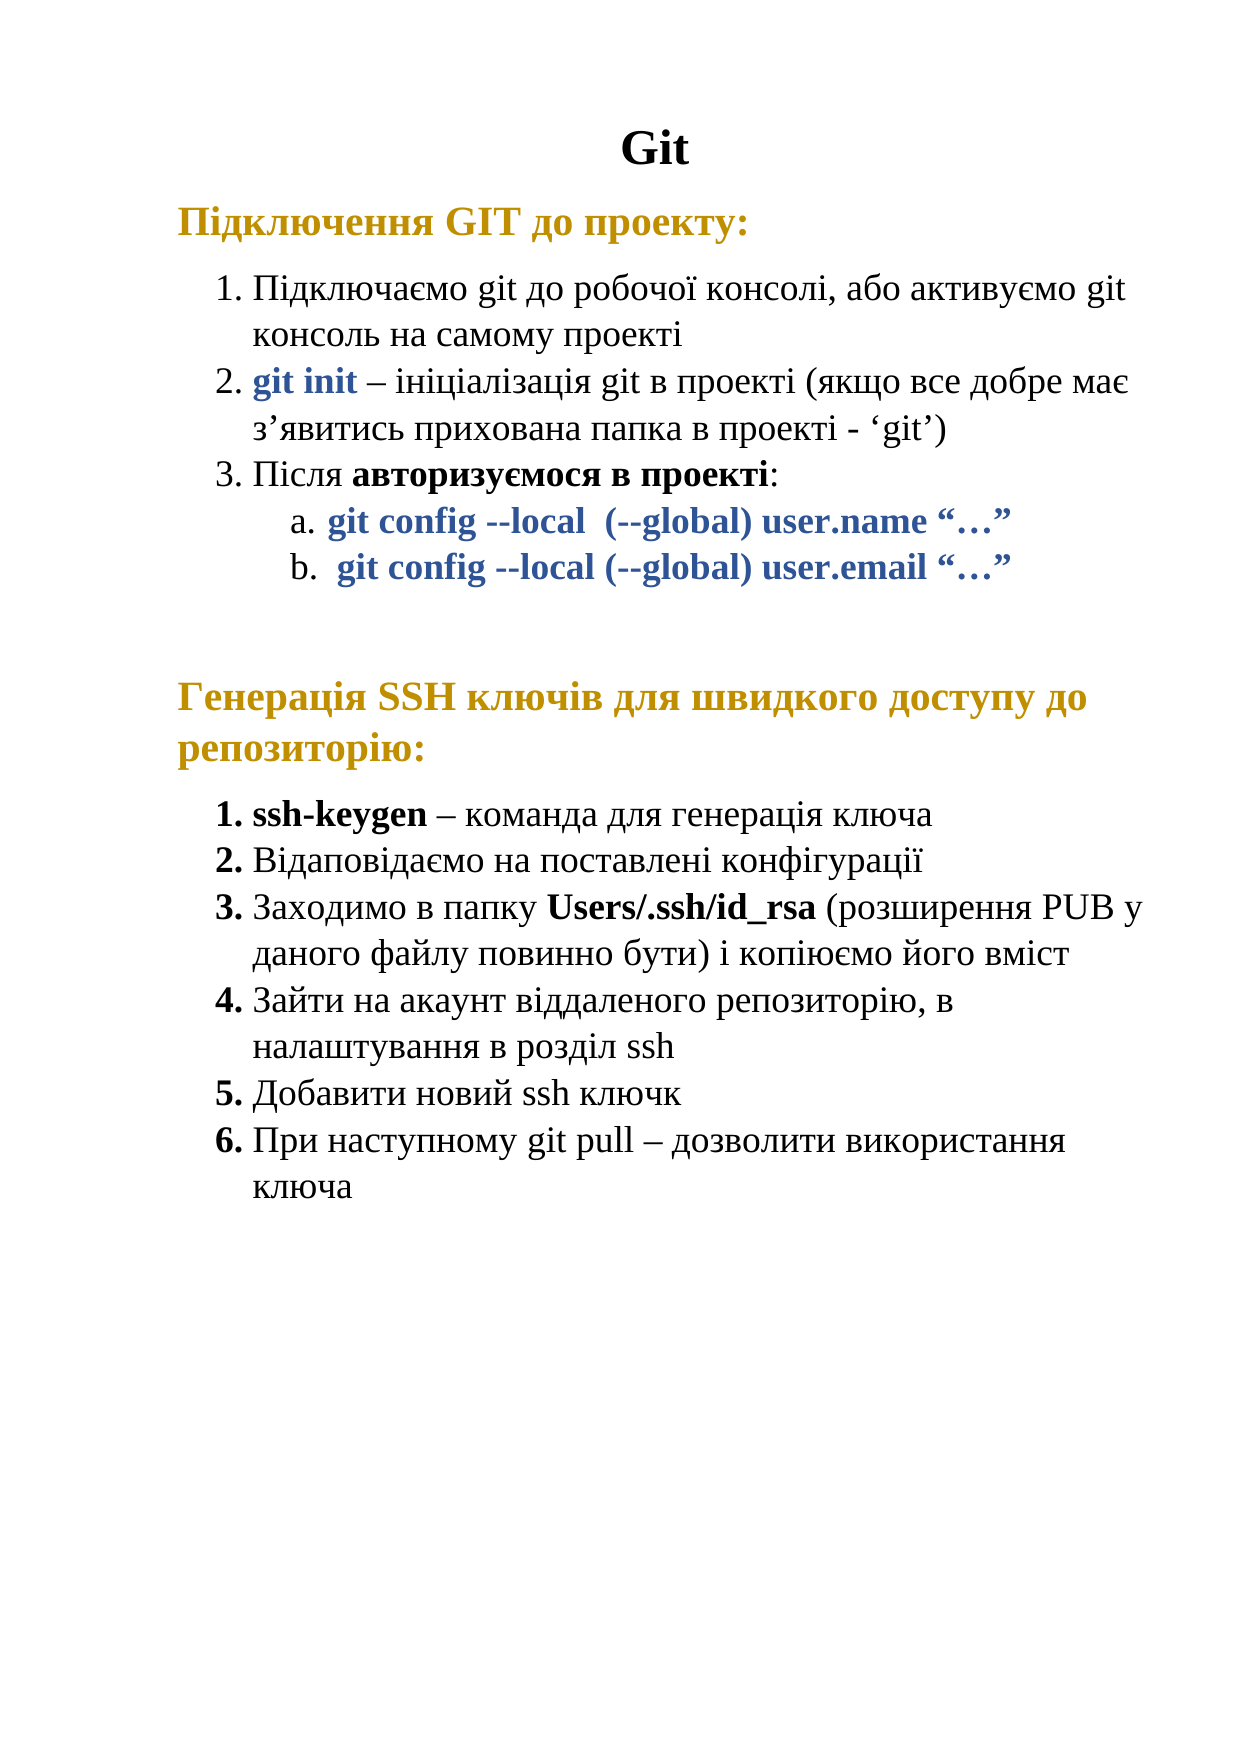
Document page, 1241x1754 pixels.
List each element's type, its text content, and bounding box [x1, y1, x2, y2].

list Заходимо в папку Users/.ssh/id_rsa (розширення PUB у даного файлу повинно бути) і копіюємо його вміст [215, 884, 1152, 974]
text Підключення GIT до проекту: [177, 197, 1152, 245]
list Добавити новий ssh ключк [215, 1070, 1152, 1113]
list При наступному git pull – дозволити використання ключа [215, 1117, 1152, 1207]
list ssh-keygen – команда для генерація ключа [215, 791, 1152, 834]
text Генерація SSH ключів для швидкого доступу до репозиторію: [177, 671, 1152, 771]
list git init – ініціалізація git в проекті (якщо все добре має з’явитись прихована папка в проекті - ‘git’) [215, 358, 1152, 448]
list Після авторизуємося в проекті: [215, 451, 1152, 494]
list Підключаємо git до робочої консолі, або активуємо git консоль на самому проекті [215, 265, 1152, 355]
list git config --local (--global) user.email “…” [290, 544, 1152, 588]
list Зайти на акаунт віддаленого репозиторію, в налаштування в розділ ssh [215, 977, 1152, 1067]
list Відаповідаємо на поставлені конфігурації [215, 838, 1152, 881]
text Git [546, 118, 1152, 176]
list git config --local (--global) user.name “…” [290, 498, 1152, 541]
